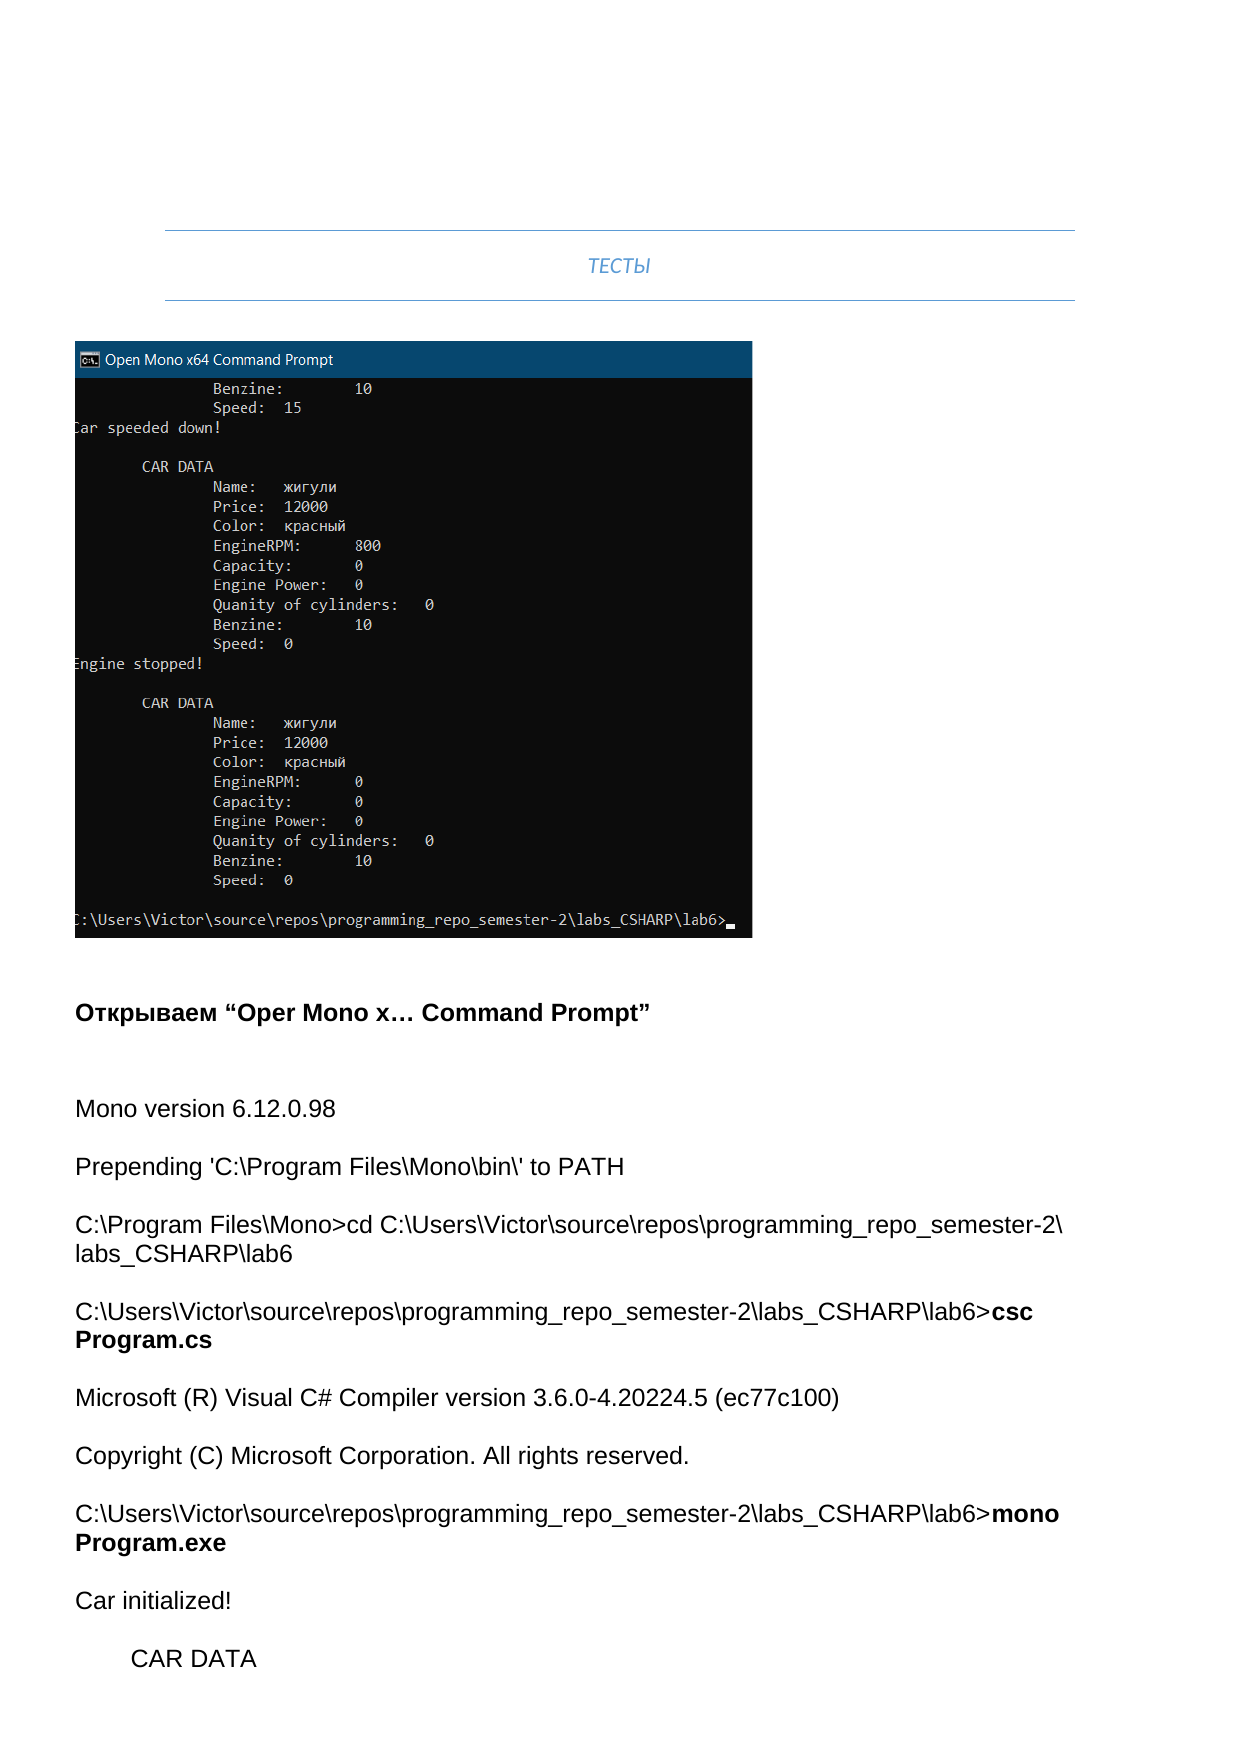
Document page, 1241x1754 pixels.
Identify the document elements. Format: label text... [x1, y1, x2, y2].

text CAR DATA [75, 1644, 1165, 1673]
text Microsoft (R) Visual C# Compiler version 3.6.0-4.20224.5 (ec77c100) [75, 1383, 1165, 1412]
text C:\Users\Victor\source\repos\programming_repo_semester-2\labs_CSHARP\lab6>csc Program.cs [75, 1297, 1165, 1354]
text C:\Program Files\Mono>cd C:\Users\Victor\source\repos\programming_repo_semester-2\labs_CSHARP\lab6 [75, 1210, 1165, 1268]
text Copyright (C) Microsoft Corporation. All rights reserved. [75, 1441, 1165, 1470]
text ТЕСТЫ [165, 231, 1075, 300]
text Mono version 6.12.0.98 [75, 1094, 1165, 1123]
picture [75, 341, 753, 938]
text Prepending 'C:\Program Files\Mono\bin\' to PATH [75, 1152, 1165, 1181]
text C:\Users\Victor\source\repos\programming_repo_semester-2\labs_CSHARP\lab6>mono Program.exe [75, 1499, 1165, 1557]
text Car initialized! [75, 1586, 1165, 1615]
